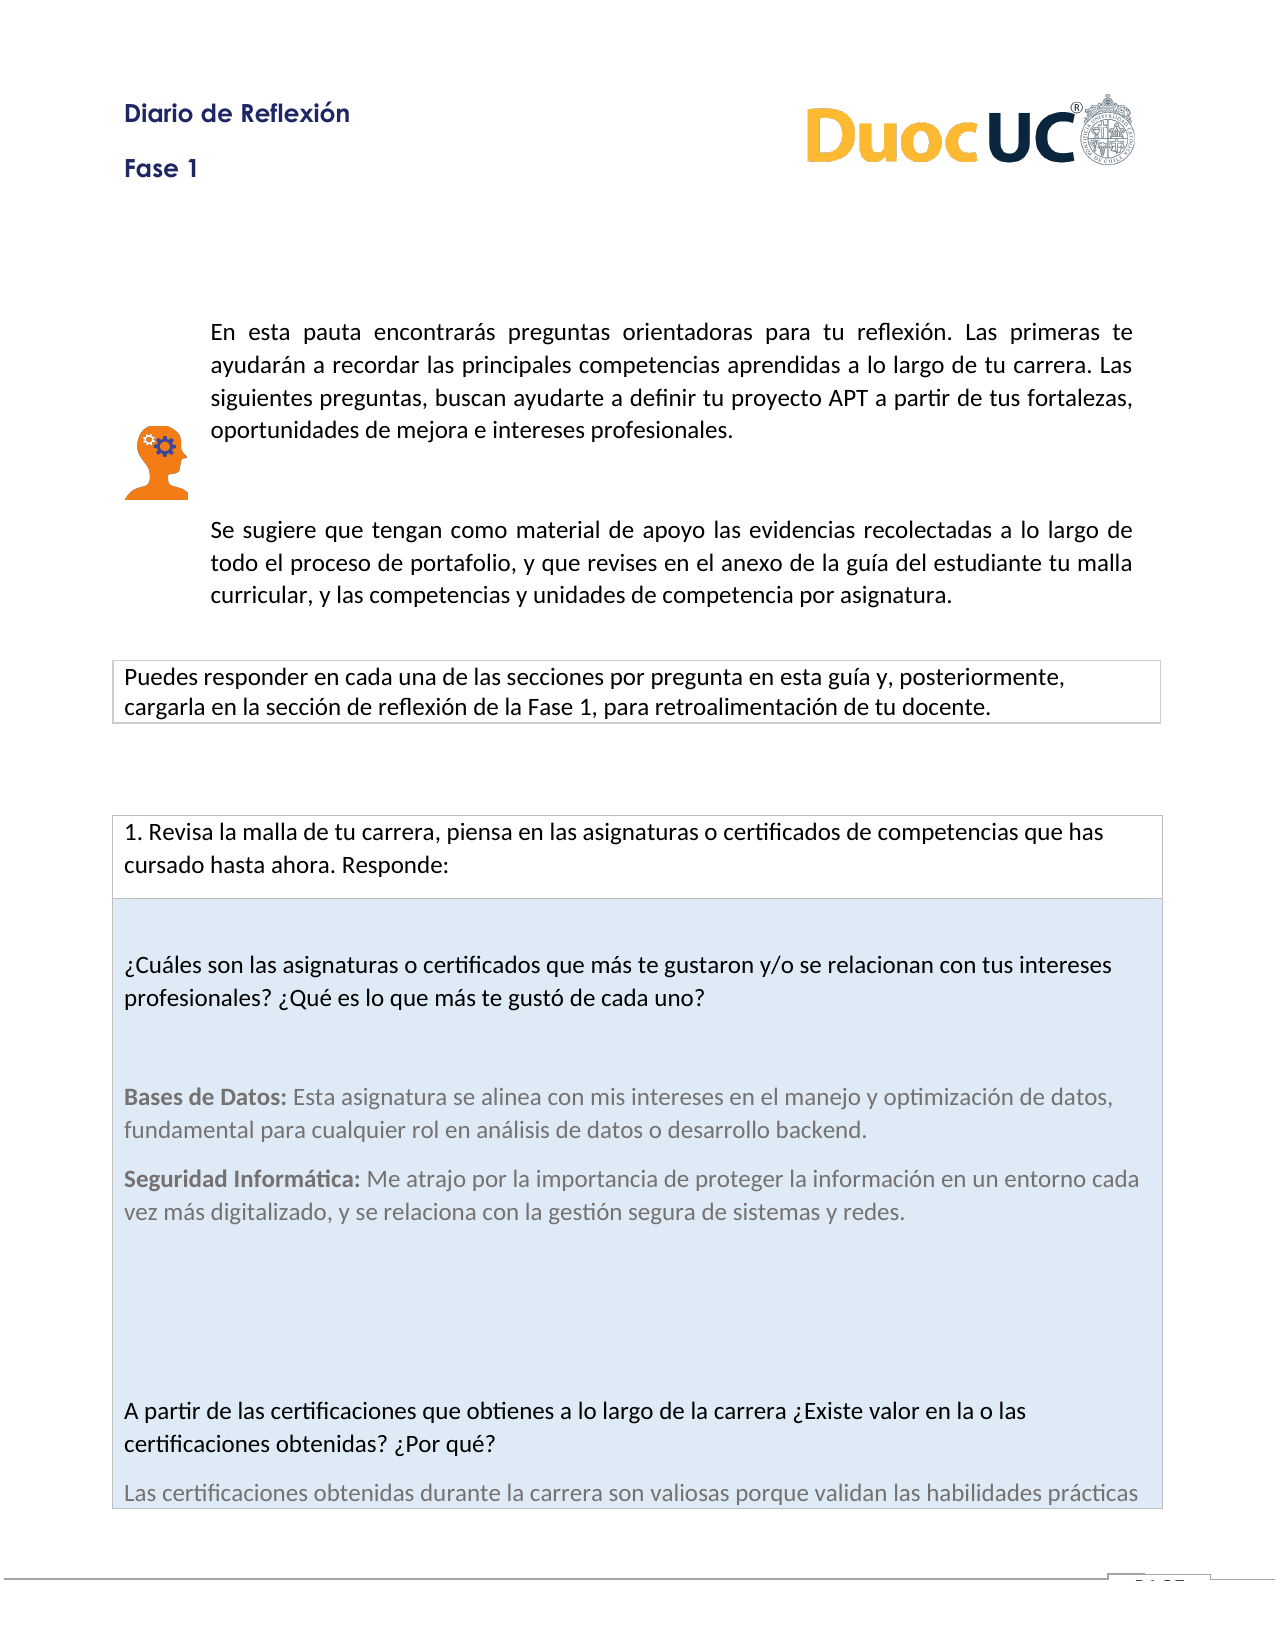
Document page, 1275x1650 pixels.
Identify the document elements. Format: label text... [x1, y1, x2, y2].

picture [807, 94, 1135, 165]
table_header 1. Revisa la malla de tu carrera, piensa en las asignaturas o certificados de competencias que has cursado hasta ahora. Responde: [113, 816, 1162, 898]
table_header [112, 316, 199, 629]
table_header En esta pauta encontrarás preguntas orientadoras para tu reflexión. Las primeras te ayudarán a recordar las principales competencias aprendidas a lo largo de tu carrera. Las siguientes preguntas, buscan ayudarte a definir tu proyecto APT a partir de tus fortalezas, oportunidades de mejora e intereses profesionales. Se sugiere que tengan como material de apoyo las evidencias recolectadas a lo largo de todo el proceso de portafolio, y que revises en el anexo de la guía del estudiante tu malla curricular, y las competencias y unidades de competencia por asignatura. [199, 316, 1146, 629]
picture [123, 426, 188, 500]
table_header Puedes responder en cada una de las secciones por pregunta en esta guía y, posteriormente, cargarla en la sección de reflexión de la Fase 1, para retroalimentación de tu docente. [114, 661, 1160, 722]
